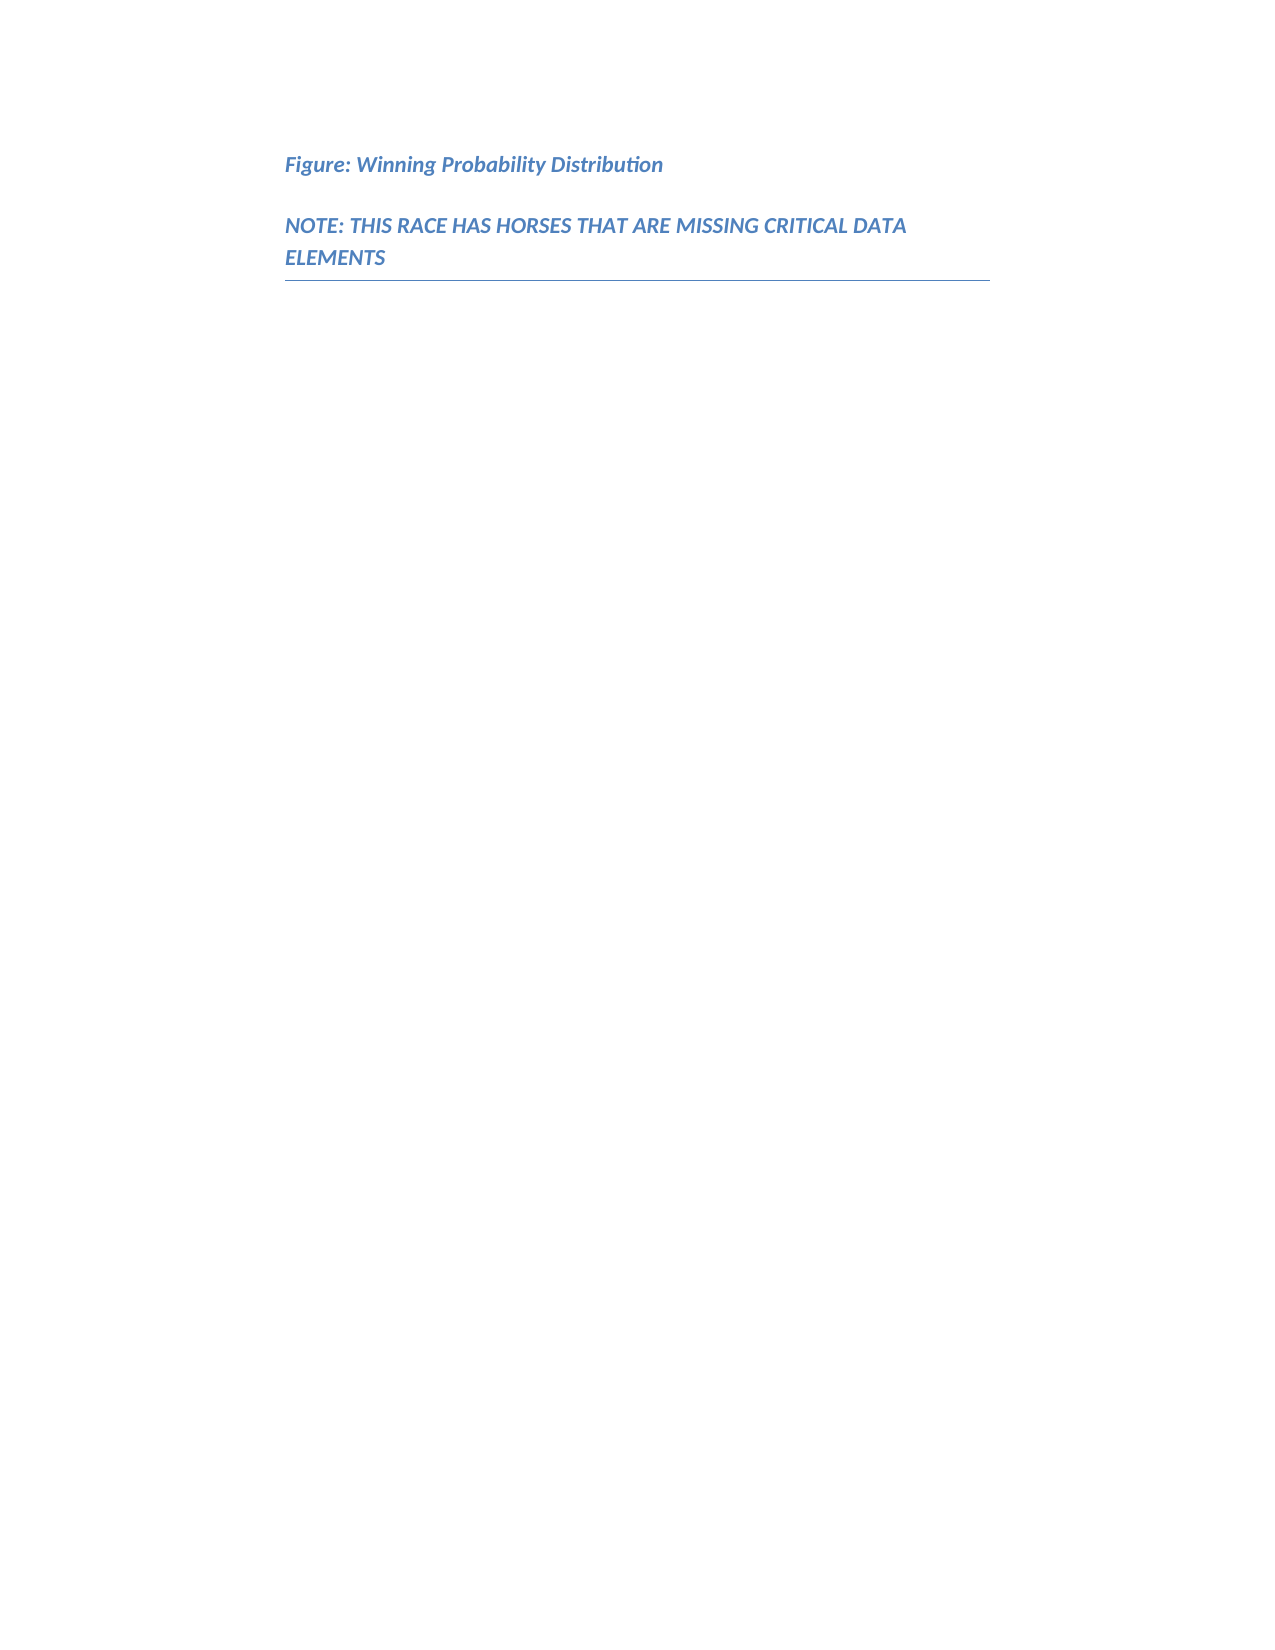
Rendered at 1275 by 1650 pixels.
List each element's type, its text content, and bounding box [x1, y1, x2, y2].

text Figure: Winning Probability Distribution [285, 150, 990, 178]
text NOTE: THIS RACE HAS HORSES THAT ARE MISSING CRITICAL DATA ELEMENTS [285, 211, 990, 280]
